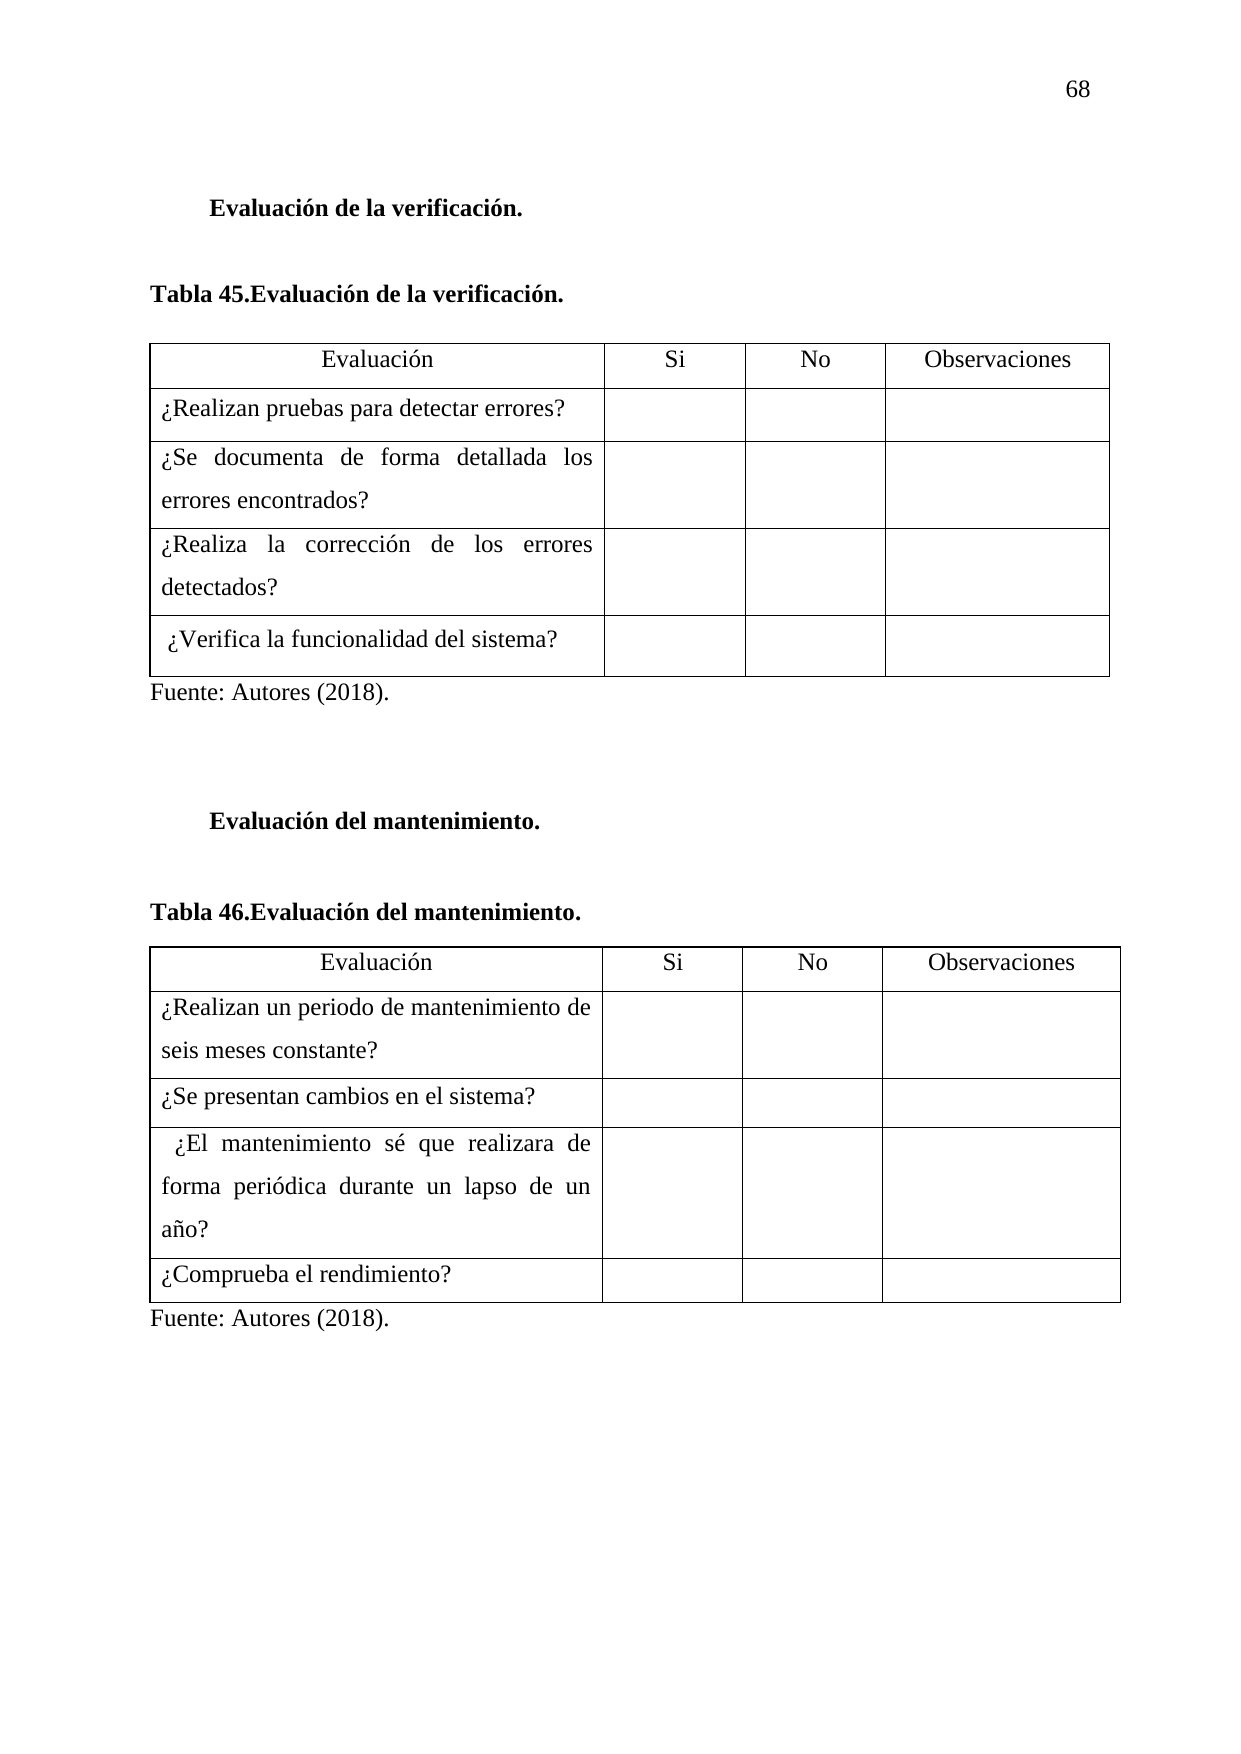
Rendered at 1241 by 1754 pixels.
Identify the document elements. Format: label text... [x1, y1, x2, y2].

subtitle Evaluación de la verificación. [150, 193, 1090, 222]
table_cell [883, 1079, 1120, 1127]
table_cell [886, 529, 1109, 615]
table_header No [746, 344, 885, 387]
table_header Observaciones [886, 344, 1109, 387]
table_cell [605, 442, 745, 528]
table_cell [743, 1079, 882, 1127]
table_cell [605, 389, 745, 441]
table_cell ¿El mantenimiento sé que realizara de forma periódica durante un lapso de un año? [151, 1128, 602, 1258]
table_cell [883, 1259, 1120, 1302]
table_cell [886, 442, 1109, 528]
table_cell [883, 992, 1120, 1078]
table_cell ¿Verifica la funcionalidad del sistema? [151, 616, 604, 676]
table_header Si [603, 948, 742, 991]
table_header Evaluación [151, 948, 602, 991]
table_cell [886, 389, 1109, 441]
subtitle Evaluación del mantenimiento. [150, 806, 1090, 835]
table_cell [603, 1128, 742, 1258]
table_cell ¿Realiza la corrección de los errores detectados? [151, 529, 604, 615]
table_cell [603, 992, 742, 1078]
table_header Evaluación [151, 344, 604, 387]
table_cell [743, 992, 882, 1078]
table_cell [605, 529, 745, 615]
table_cell ¿Realizan un periodo de mantenimiento de seis meses constante? [151, 992, 602, 1078]
table_cell [743, 1259, 882, 1302]
text Fuente: Autores (2018). [150, 1303, 1090, 1331]
text Fuente: Autores (2018). [150, 677, 1090, 705]
table_cell ¿Comprueba el rendimiento? [151, 1259, 602, 1302]
table_header Si [605, 344, 745, 387]
table_cell ¿Se documenta de forma detallada los errores encontrados? [151, 442, 604, 528]
table_cell [743, 1128, 882, 1258]
table_cell [603, 1079, 742, 1127]
table_cell [746, 529, 885, 615]
table_cell [883, 1128, 1120, 1258]
table_cell [746, 616, 885, 676]
table_cell [886, 616, 1109, 676]
table_header No [743, 948, 882, 991]
table_cell [605, 616, 745, 676]
table_cell [746, 389, 885, 441]
table_cell ¿Se presentan cambios en el sistema? [151, 1079, 602, 1127]
table_cell [603, 1259, 742, 1302]
table_cell ¿Realizan pruebas para detectar errores? [151, 389, 604, 441]
table_cell [746, 442, 885, 528]
text Tabla 46.Evaluación del mantenimiento. [150, 897, 1090, 926]
text Tabla 45.Evaluación de la verificación. [150, 279, 1090, 308]
table_header Observaciones [883, 948, 1120, 991]
